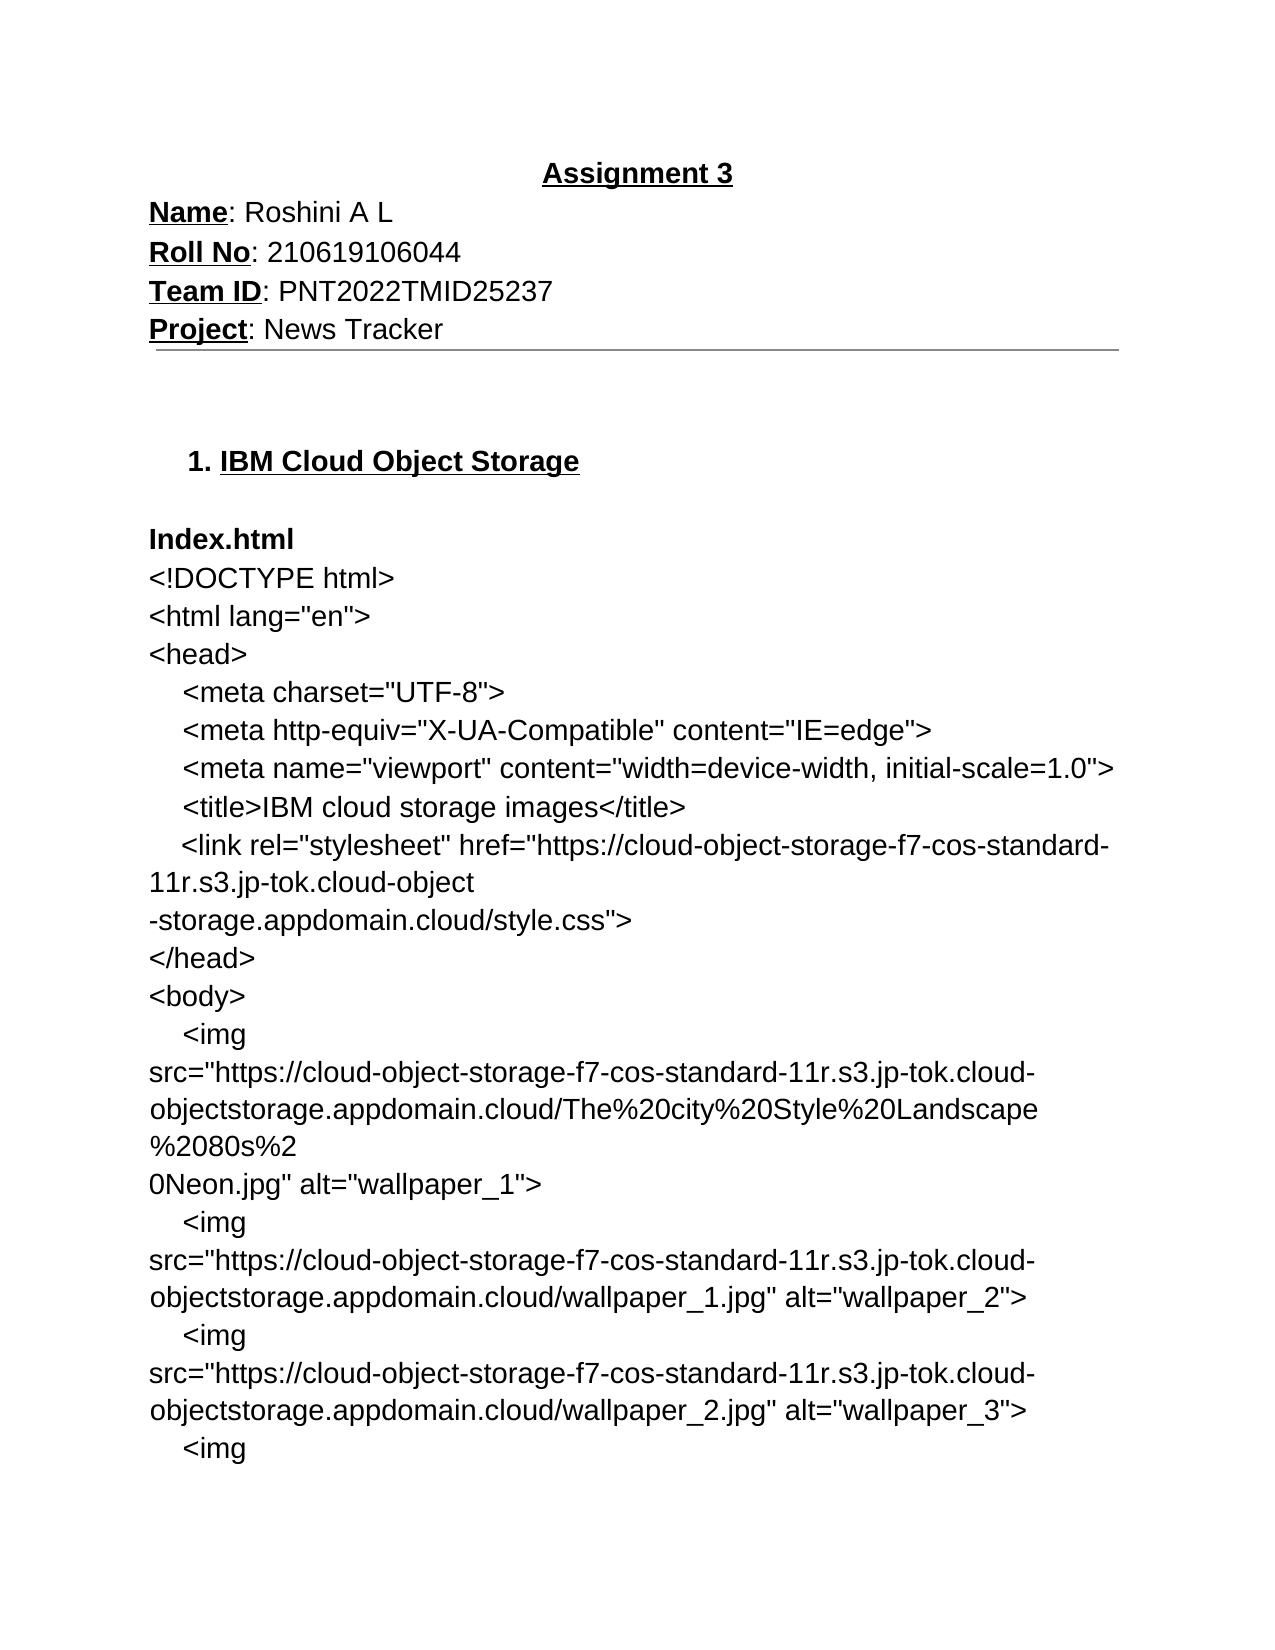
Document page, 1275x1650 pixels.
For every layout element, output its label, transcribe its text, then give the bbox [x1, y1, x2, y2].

text -storage.appdomain.cloud/style.css"> [148, 903, 1123, 936]
text <img [182, 1318, 1123, 1352]
text src="https://cloud-object-storage-f7-cos-standard-11r.s3.jp-tok.cloud-objectstorage.appdomain.cloud/The%20city%20Style%20Landscape%2080s%2 [148, 1055, 1123, 1163]
text </head> [148, 941, 1123, 974]
text <html lang="en"> [148, 599, 1123, 633]
text Assignment 3 [152, 156, 1123, 190]
text <meta http-equiv="X-UA-Compatible" content="IE=edge"> [182, 713, 1123, 747]
text <img [182, 1432, 1123, 1465]
text <meta name="viewport" content="width=device-width, initial-scale=1.0"> [182, 752, 1123, 785]
text Project: News Tracker [148, 312, 1123, 345]
text <head> [148, 637, 1123, 671]
text src="https://cloud-object-storage-f7-cos-standard-11r.s3.jp-tok.cloud-objectstorage.appdomain.cloud/wallpaper_1.jpg" alt="wallpaper_2"> [148, 1243, 1123, 1314]
text <meta charset="UTF-8"> [182, 675, 1123, 709]
text 1. IBM Cloud Object Storage [187, 444, 614, 478]
text <title>IBM cloud storage images</title> [182, 790, 1123, 823]
text Team ID: PNT2022TMID25237 [148, 273, 1123, 307]
text src="https://cloud-object-storage-f7-cos-standard-11r.s3.jp-tok.cloud-objectstorage.appdomain.cloud/wallpaper_2.jpg" alt="wallpaper_3"> [148, 1357, 1123, 1427]
text <img [182, 1017, 1123, 1051]
text <!DOCTYPE html> [148, 561, 1123, 594]
text <img [182, 1205, 1123, 1239]
text Roll No: 210619106044 [148, 235, 1123, 269]
text Index.html [148, 522, 1123, 556]
text Name: Roshini A L [148, 195, 1123, 228]
text <link rel="stylesheet" href="https://cloud-object-storage-f7-cos-standard-11r.s3.jp-tok.cloud-object [148, 828, 1123, 898]
text <body> [148, 979, 1123, 1013]
text 0Neon.jpg" alt="wallpaper_1"> [148, 1167, 1123, 1201]
